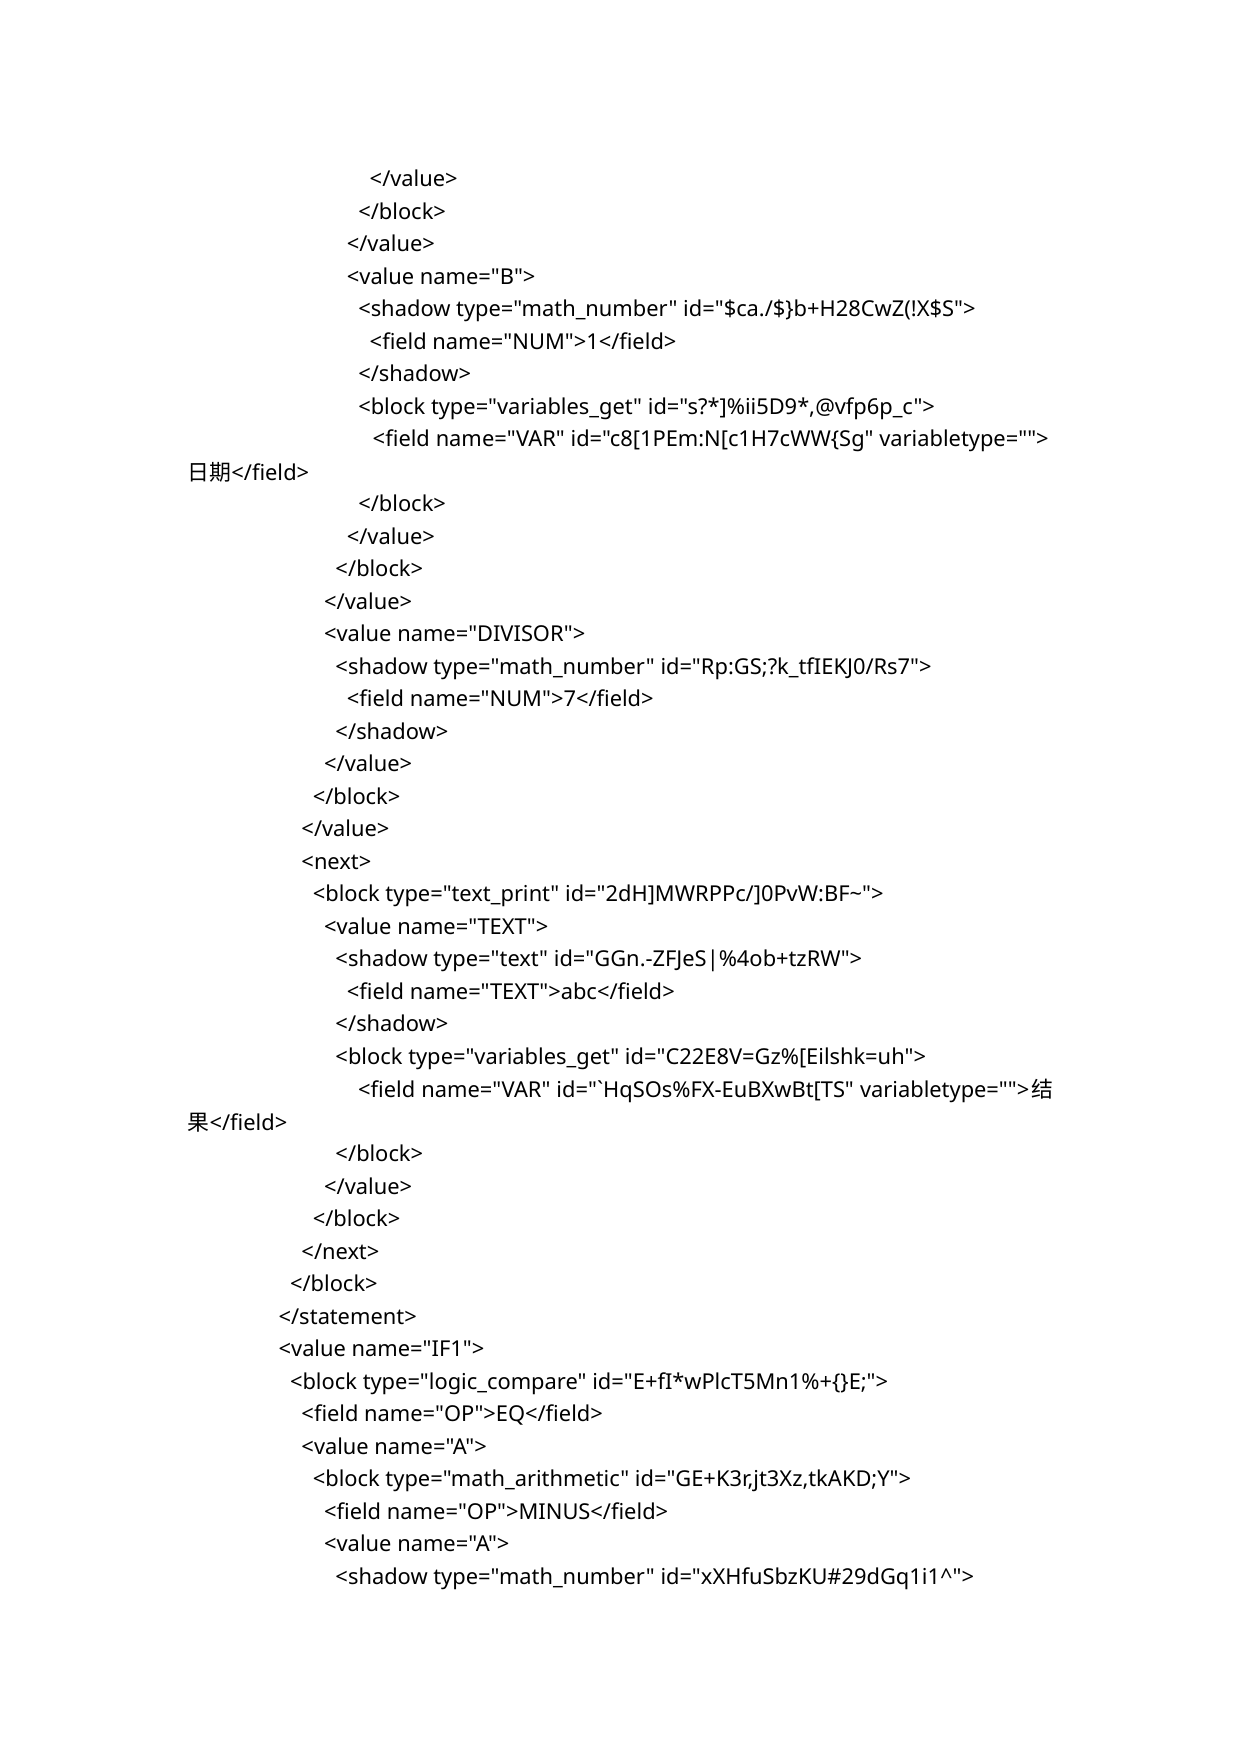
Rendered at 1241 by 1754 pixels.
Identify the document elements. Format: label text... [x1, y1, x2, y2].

text <field name="OP">EQ</field> [187, 1397, 1053, 1429]
text </shadow> [187, 357, 1053, 389]
text <block type="variables_get" id="C22E8V=Gz%[Eilshk=uh"> [187, 1039, 1053, 1072]
text </value> [187, 747, 1053, 779]
text </shadow> [187, 1007, 1053, 1039]
text <next> [187, 844, 1053, 877]
text </block> [187, 1137, 1053, 1169]
text </shadow> [187, 714, 1053, 747]
text <value name="A"> [187, 1527, 1053, 1559]
text <shadow type="math_number" id="xXHfuSbzKU#29dGq1i1^"> [187, 1559, 1053, 1592]
text </block> [187, 552, 1053, 584]
text <shadow type="math_number" id="$ca./$}b+H28CwZ(!X$S"> [187, 292, 1053, 324]
text </value> [187, 584, 1053, 617]
text <block type="math_arithmetic" id="GE+K3r,jt3Xz,tkAKD;Y"> [187, 1462, 1053, 1494]
text </value> [187, 162, 1053, 194]
text <value name="DIVISOR"> [187, 617, 1053, 649]
text </block> [187, 1202, 1053, 1234]
text </block> [187, 779, 1053, 812]
text <field name="TEXT">abc</field> [187, 974, 1053, 1007]
text <value name="IF1"> [187, 1332, 1053, 1364]
text </block> [187, 487, 1053, 519]
text </next> [187, 1234, 1053, 1267]
text <value name="B"> [187, 259, 1053, 292]
text <block type="text_print" id="2dH]MWRPPc/]0PvW:BF~"> [187, 877, 1053, 909]
text </value> [187, 227, 1053, 259]
text </value> [187, 812, 1053, 844]
text <value name="A"> [187, 1429, 1053, 1462]
text <field name="VAR" id="c8[1PEm:N[c1H7cWW{Sg" variabletype="">日期</field> [187, 422, 1053, 487]
text <field name="NUM">7</field> [187, 682, 1053, 714]
text <shadow type="text" id="GGn.-ZFJeS|%4ob+tzRW"> [187, 942, 1053, 974]
text </statement> [187, 1299, 1053, 1332]
text <field name="OP">MINUS</field> [187, 1494, 1053, 1527]
text <block type="logic_compare" id="E+fI*wPlcT5Mn1%+{}E;"> [187, 1364, 1053, 1397]
text <shadow type="math_number" id="Rp:GS;?k_tfIEKJ0/Rs7"> [187, 649, 1053, 682]
text </block> [187, 194, 1053, 227]
text <block type="variables_get" id="s?*]%ii5D9*,@vfp6p_c"> [187, 389, 1053, 422]
text <field name="NUM">1</field> [187, 324, 1053, 357]
text </value> [187, 519, 1053, 552]
text <value name="TEXT"> [187, 909, 1053, 942]
text <field name="VAR" id="`HqSOs%FX-EuBXwBt[TS" variabletype="">结果</field> [187, 1072, 1053, 1137]
text </value> [187, 1169, 1053, 1202]
text </block> [187, 1267, 1053, 1299]
